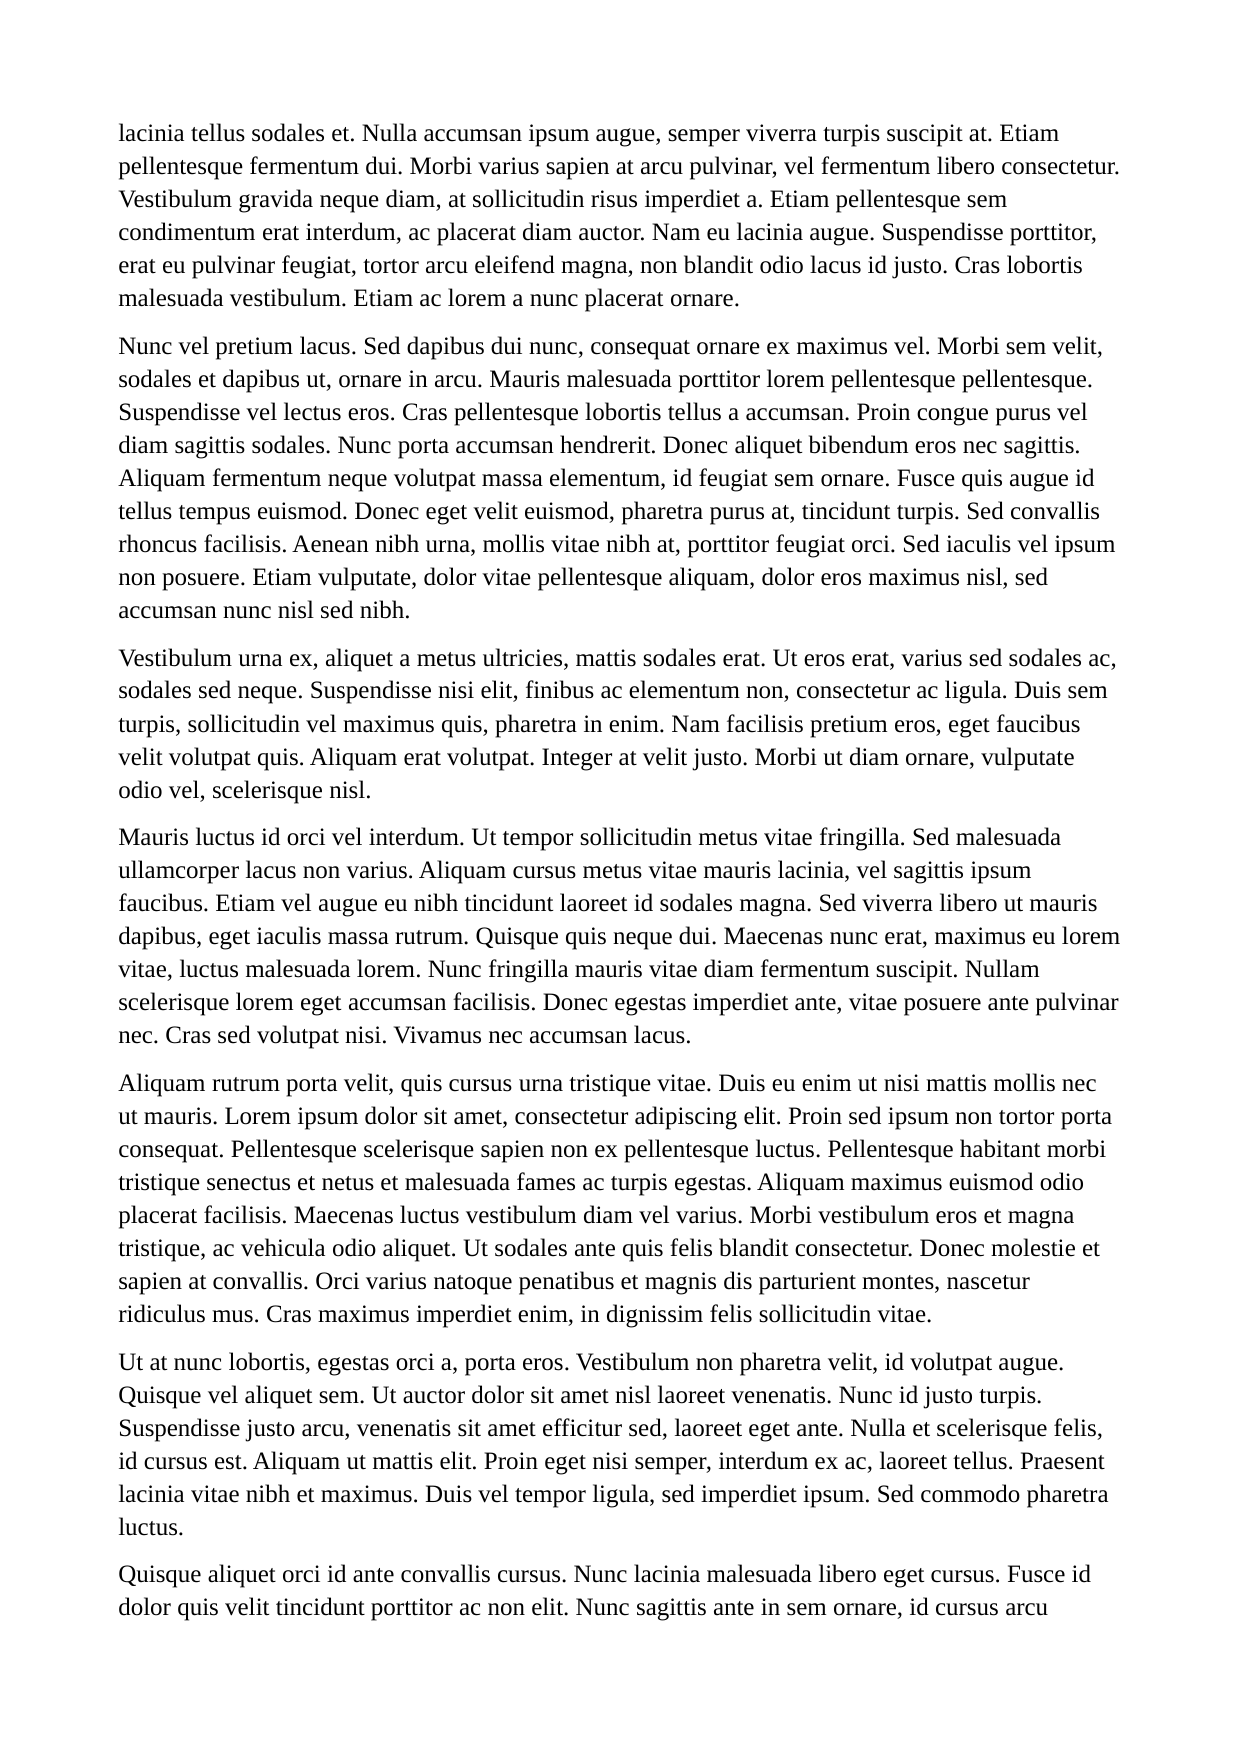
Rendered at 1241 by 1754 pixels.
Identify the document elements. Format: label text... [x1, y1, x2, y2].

text Mauris luctus id orci vel interdum. Ut tempor sollicitudin metus vitae fringilla. Sed malesuada ullamcorper lacus non varius. Aliquam cursus metus vitae mauris lacinia, vel sagittis ipsum faucibus. Etiam vel augue eu nibh tincidunt laoreet id sodales magna. Sed viverra libero ut mauris dapibus, eget iaculis massa rutrum. Quisque quis neque dui. Maecenas nunc erat, maximus eu lorem vitae, luctus malesuada lorem. Nunc fringilla mauris vitae diam fermentum suscipit. Nullam scelerisque lorem eget accumsan facilisis. Donec egestas imperdiet ante, vitae posuere ante pulvinar nec. Cras sed volutpat nisi. Vivamus nec accumsan lacus. [118, 822, 1122, 1049]
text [118, 118, 1122, 312]
text Vestibulum urna ex, aliquet a metus ultricies, mattis sodales erat. Ut eros erat, varius sed sodales ac, sodales sed neque. Suspendisse nisi elit, finibus ac elementum non, consectetur ac ligula. Duis sem turpis, sollicitudin vel maximus quis, pharetra in enim. Nam facilisis pretium eros, eget faucibus velit volutpat quis. Aliquam erat volutpat. Integer at velit justo. Morbi ut diam ornare, vulputate odio vel, scelerisque nisl. [118, 643, 1122, 803]
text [118, 1559, 1122, 1621]
text Aliquam rutrum porta velit, quis cursus urna tristique vitae. Duis eu enim ut nisi mattis mollis nec ut mauris. Lorem ipsum dolor sit amet, consectetur adipiscing elit. Proin sed ipsum non tortor porta consequat. Pellentesque scelerisque sapien non ex pellentesque luctus. Pellentesque habitant morbi tristique senectus et netus et malesuada fames ac turpis egestas. Aliquam maximus euismod odio placerat facilisis. Maecenas luctus vestibulum diam vel varius. Morbi vestibulum eros et magna tristique, ac vehicula odio aliquet. Ut sodales ante quis felis blandit consectetur. Donec molestie et sapien at convallis. Orci varius natoque penatibus et magnis dis parturient montes, nascetur ridiculus mus. Cras maximus imperdiet enim, in dignissim felis sollicitudin vitae. [118, 1068, 1122, 1328]
text Nunc vel pretium lacus. Sed dapibus dui nunc, consequat ornare ex maximus vel. Morbi sem velit, sodales et dapibus ut, ornare in arcu. Mauris malesuada porttitor lorem pellentesque pellentesque. Suspendisse vel lectus eros. Cras pellentesque lobortis tellus a accumsan. Proin congue purus vel diam sagittis sodales. Nunc porta accumsan hendrerit. Donec aliquet bibendum eros nec sagittis. Aliquam fermentum neque volutpat massa elementum, id feugiat sem ornare. Fusce quis augue id tellus tempus euismod. Donec eget velit euismod, pharetra purus at, tincidunt turpis. Sed convallis rhoncus facilisis. Aenean nibh urna, mollis vitae nibh at, porttitor feugiat orci. Sed iaculis vel ipsum non posuere. Etiam vulputate, dolor vitae pellentesque aliquam, dolor eros maximus nisl, sed accumsan nunc nisl sed nibh. [118, 331, 1122, 624]
text Ut at nunc lobortis, egestas orci a, porta eros. Vestibulum non pharetra velit, id volutpat augue. Quisque vel aliquet sem. Ut auctor dolor sit amet nisl laoreet venenatis. Nunc id justo turpis. Suspendisse justo arcu, venenatis sit amet efficitur sed, laoreet eget ante. Nulla et scelerisque felis, id cursus est. Aliquam ut mattis elit. Proin eget nisi semper, interdum ex ac, laoreet tellus. Praesent lacinia vitae nibh et maximus. Duis vel tempor ligula, sed imperdiet ipsum. Sed commodo pharetra luctus. [118, 1347, 1122, 1541]
